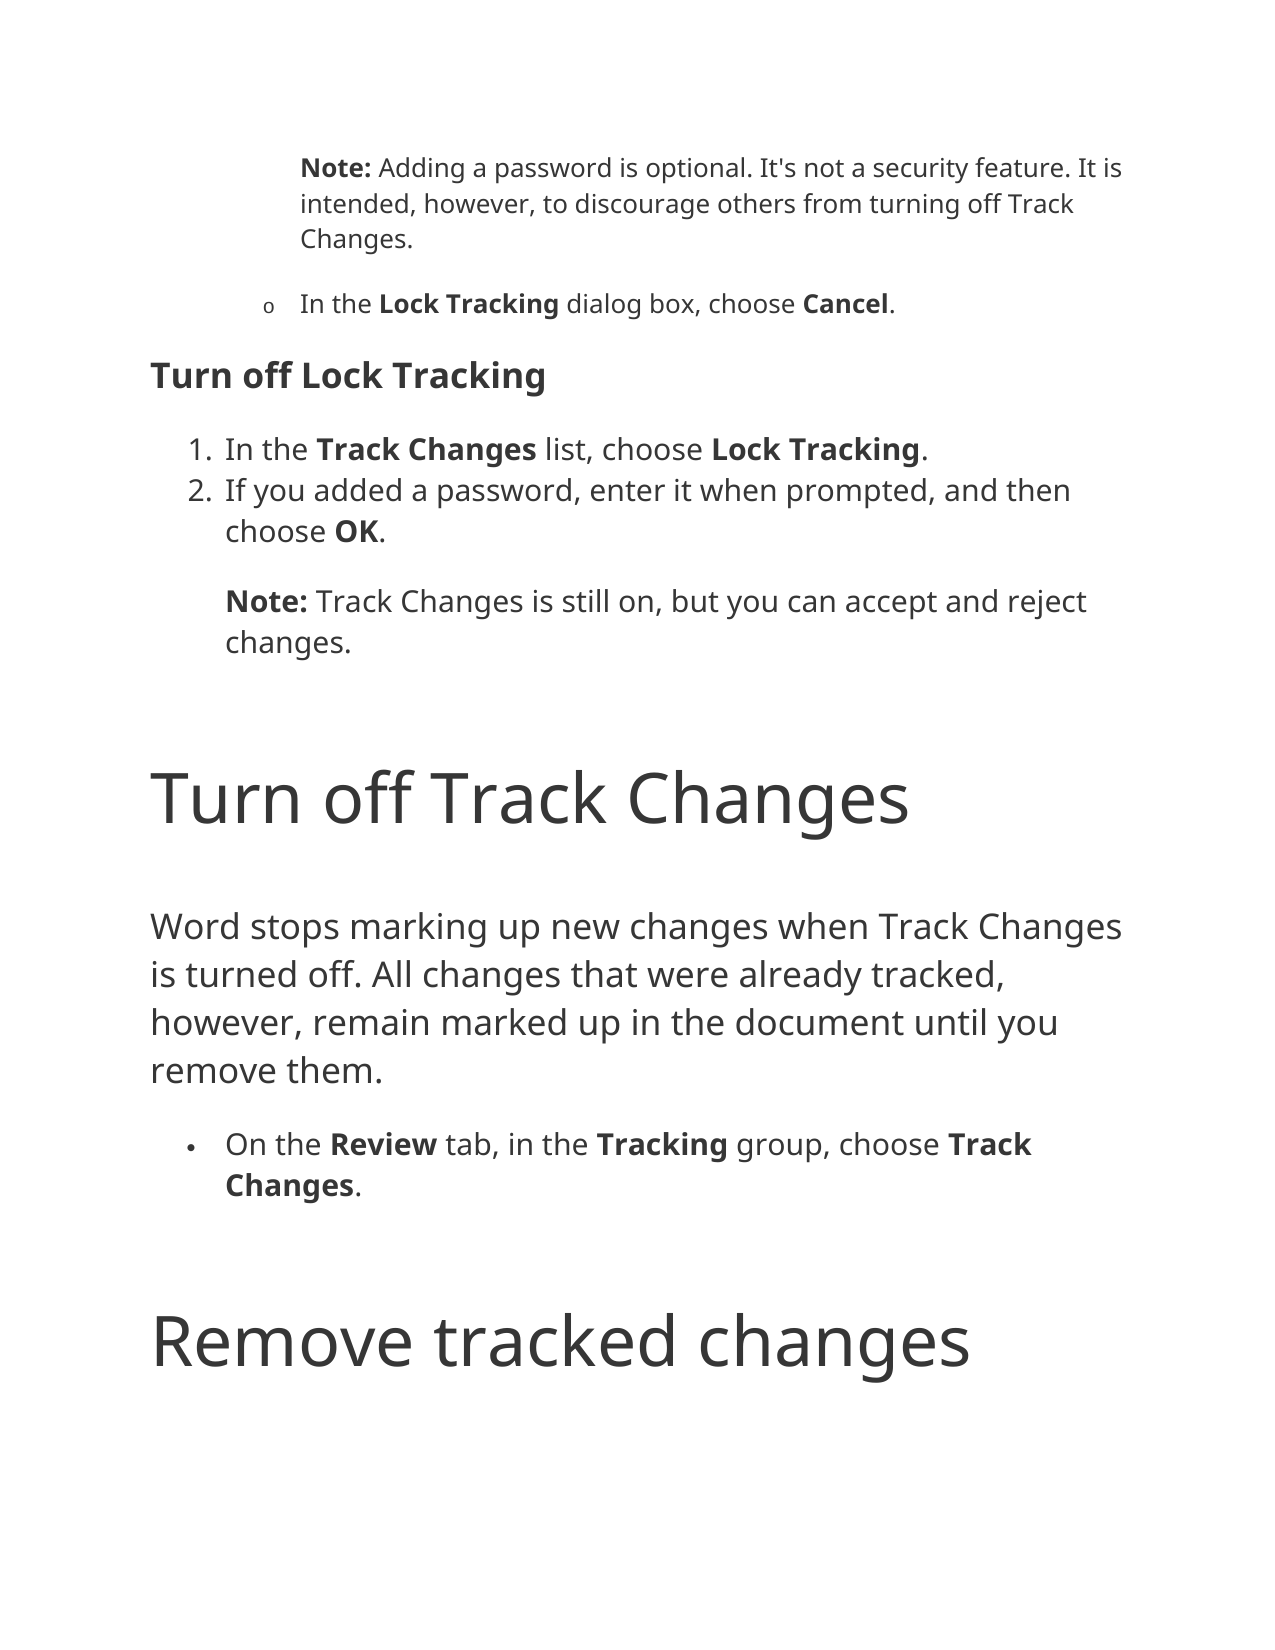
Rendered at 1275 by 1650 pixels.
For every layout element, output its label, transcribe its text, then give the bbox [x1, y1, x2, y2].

text Remove tracked changes [150, 1292, 1125, 1387]
list On the Review tab, in the Tracking group, choose Track Changes. [187, 1123, 1125, 1206]
text Turn off Track Changes [150, 749, 1125, 844]
list If you added a password, enter it when prompted, and then choose OK. [187, 469, 1125, 551]
text Turn off Lock Tracking [150, 350, 1125, 399]
text Word stops marking up new changes when Track Changes is turned off. All changes that were already tracked, however, remain marked up in the document until you remove them. [150, 901, 1125, 1094]
text Note: Adding a password is optional. It's not a security feature. It is intended, however, to discourage others from turning off Track Changes. [300, 150, 1125, 257]
text Note: Track Changes is still on, but you can accept and reject changes. [225, 580, 1125, 663]
list In the Lock Tracking dialog box, choose Cancel. [262, 286, 1125, 321]
list In the Track Changes list, choose Lock Tracking. [187, 428, 1125, 469]
